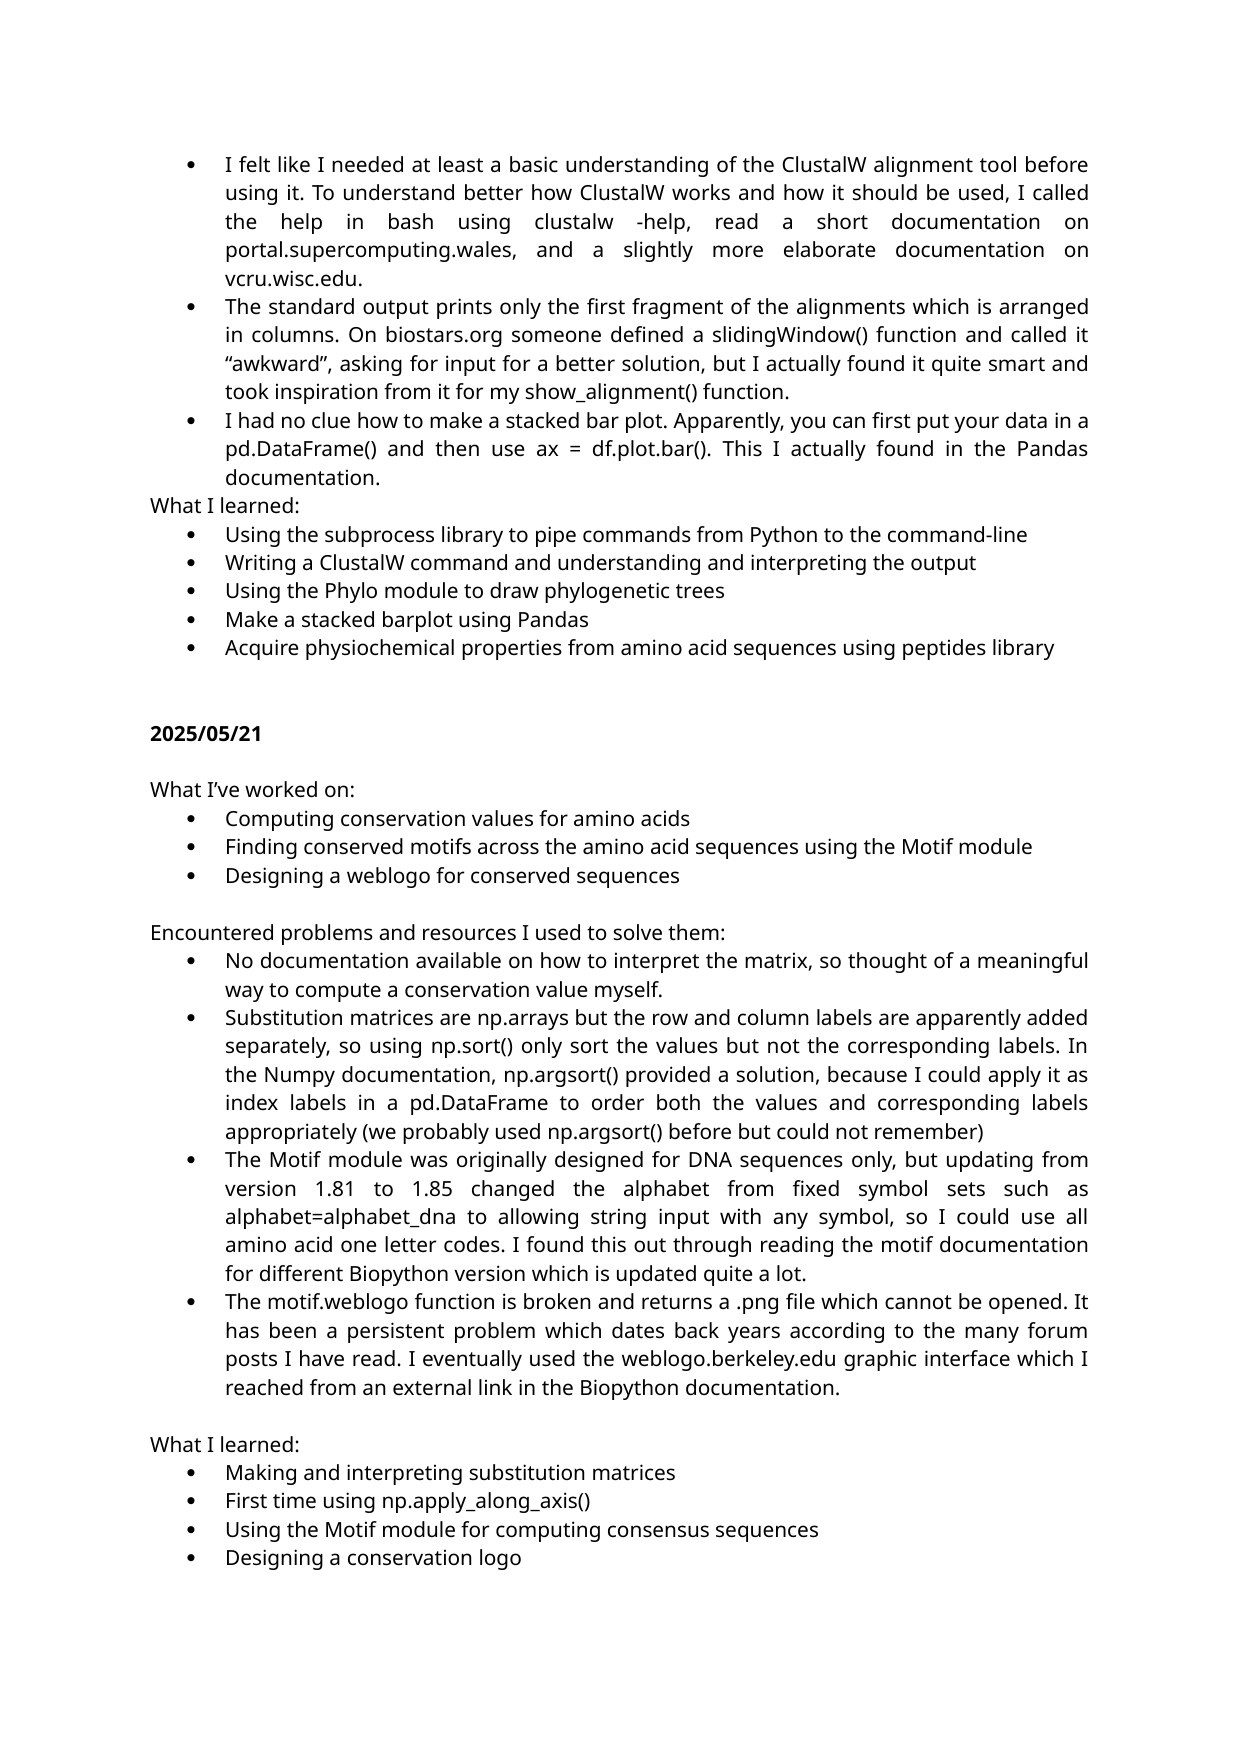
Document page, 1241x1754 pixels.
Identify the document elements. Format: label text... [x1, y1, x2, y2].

list Designing a weblogo for conserved sequences [187, 861, 1090, 889]
list Making and interpreting substitution matrices [187, 1458, 1090, 1487]
list The motif.weblogo function is broken and returns a .png file which cannot be opened. It has been a persistent problem which dates back years according to the many forum posts I have read. I eventually used the weblogo.berkeley.edu graphic interface which I reached from an external link in the Biopython documentation. [187, 1287, 1090, 1401]
list Acquire physiochemical properties from amino acid sequences using peptides library [187, 633, 1090, 662]
list Make a stacked barplot using Pandas [187, 605, 1090, 633]
list Using the subprocess library to pipe commands from Python to the command-line [187, 520, 1090, 548]
list I felt like I needed at least a basic understanding of the ClustalW alignment tool before using it. To understand better how ClustalW works and how it should be used, I called the help in bash using clustalw -help, read a short documentation on portal.supercomputing.wales, and a slightly more elaborate documentation on vcru.wisc.edu. [187, 150, 1090, 292]
list The standard output prints only the first fragment of the alignments which is arranged in columns. On biostars.org someone defined a slidingWindow() function and called it “awkward”, asking for input for a better solution, but I actually found it quite smart and took inspiration from it for my show_alignment() function. [187, 292, 1090, 406]
list Writing a ClustalW command and understanding and interpreting the output [187, 548, 1090, 577]
list Using the Phylo module to draw phylogenetic trees [187, 577, 1090, 605]
list First time using np.apply_along_axis() [187, 1487, 1090, 1515]
list I had no clue how to make a stacked bar plot. Apparently, you can first put your data in a pd.DataFrame() and then use ax = df.plot.bar(). This I actually found in the Pandas documentation. [187, 406, 1090, 491]
list The Motif module was originally designed for DNA sequences only, but updating from version 1.81 to 1.85 changed the alphabet from fixed symbol sets such as alphabet=alphabet_dna to allowing string input with any symbol, so I could use all amino acid one letter codes. I found this out through reading the motif documentation for different Biopython version which is updated quite a lot. [187, 1145, 1090, 1287]
text Encountered problems and resources I used to solve them: [150, 918, 1090, 946]
text What I’ve worked on: [150, 776, 1090, 804]
list Finding conserved motifs across the amino acid sequences using the Motif module [187, 832, 1090, 861]
list Substitution matrices are np.arrays but the row and column labels are apparently added separately, so using np.sort() only sort the values but not the corresponding labels. In the Numpy documentation, np.argsort() provided a solution, because I could apply it as index labels in a pd.DataFrame to order both the values and corresponding labels appropriately (we probably used np.argsort() before but could not remember) [187, 1003, 1090, 1145]
list Computing conservation values for amino acids [187, 804, 1090, 832]
list No documentation available on how to interpret the matrix, so thought of a meaningful way to compute a conservation value myself. [187, 946, 1090, 1003]
list Designing a conservation logo [187, 1543, 1090, 1572]
text What I learned: [150, 1430, 1090, 1458]
text What I learned: [150, 491, 1090, 520]
list Using the Motif module for computing consensus sequences [187, 1515, 1090, 1543]
text 2025/05/21 [150, 719, 1090, 747]
